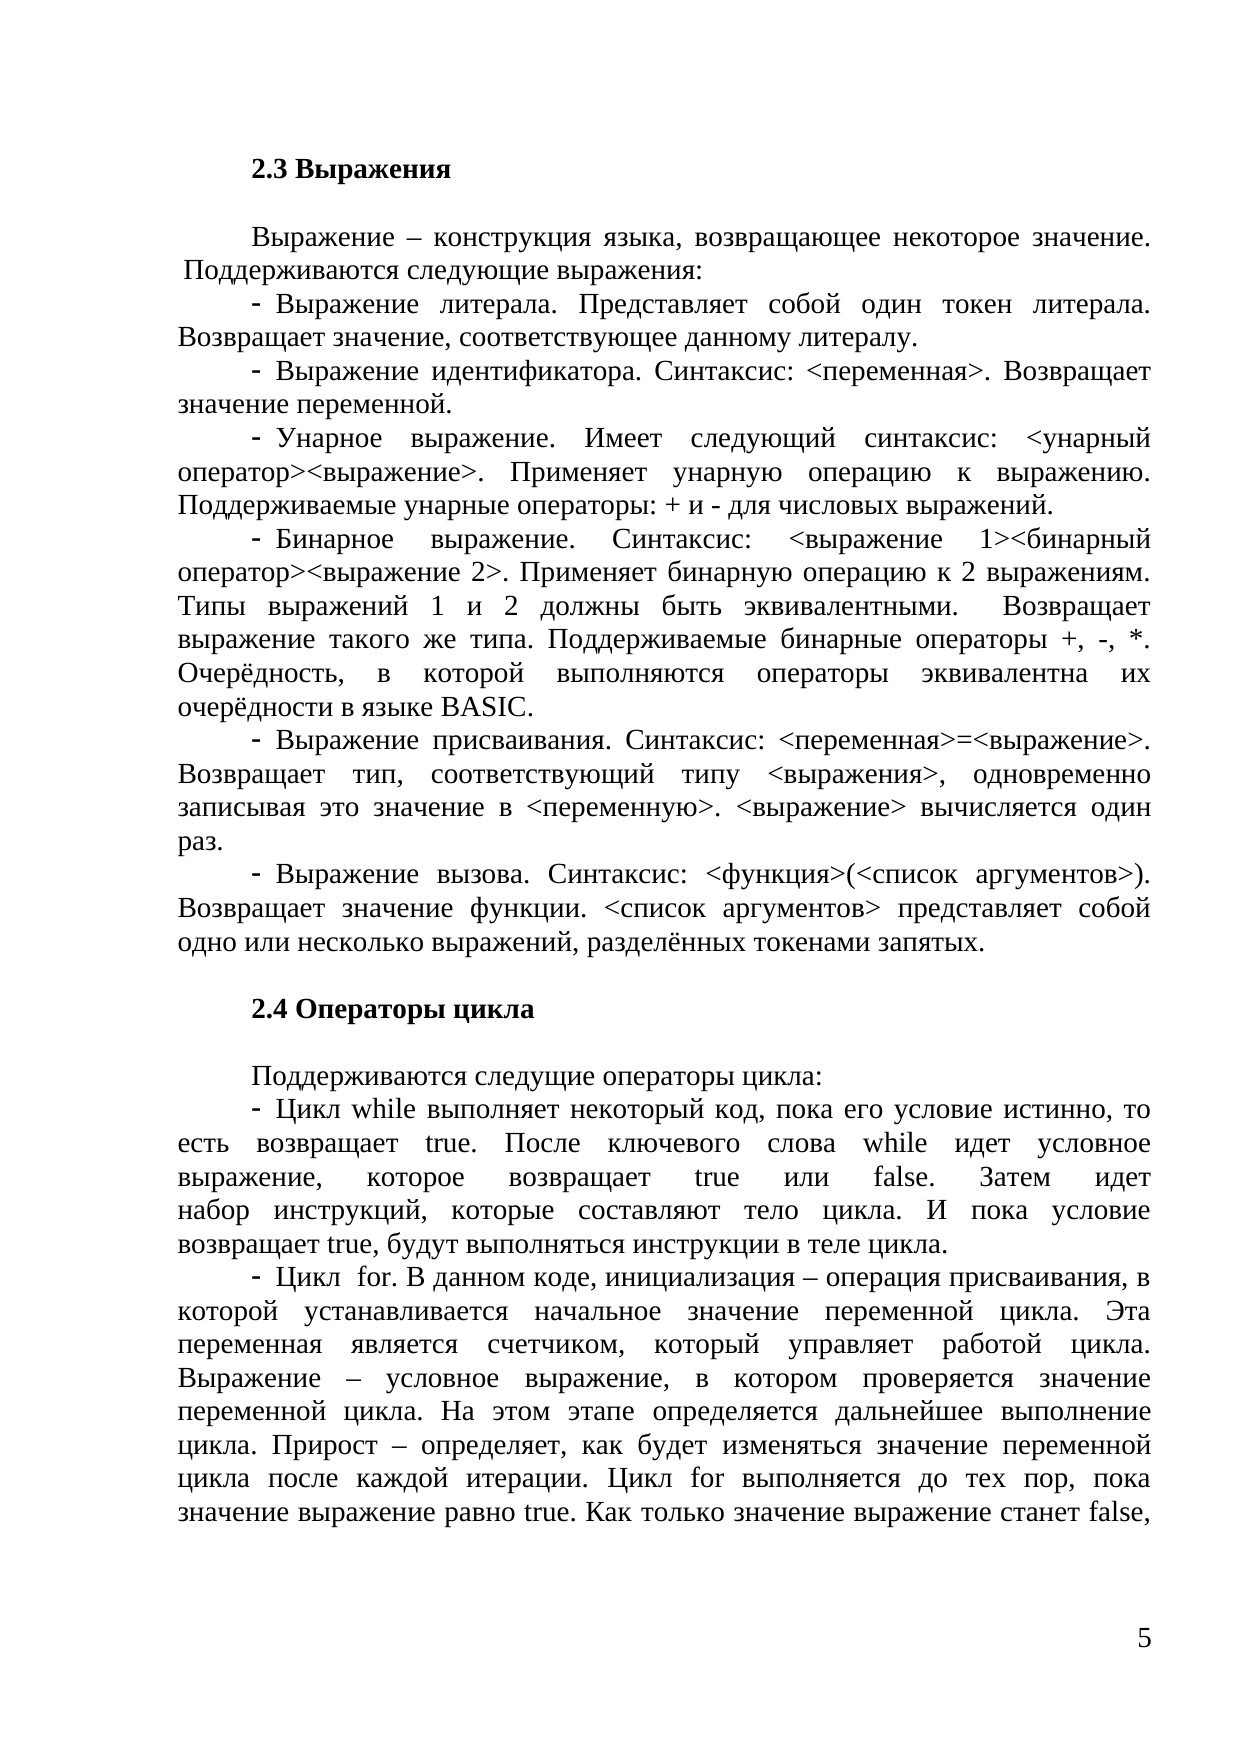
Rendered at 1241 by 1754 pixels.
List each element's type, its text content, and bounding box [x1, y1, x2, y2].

list Выражение идентификатора. Синтаксис: <переменная>. Возвращает значение переменной. [177, 353, 1152, 420]
list Выражение вызова. Синтаксис: <функция>(<список аргументов>). Возвращает значение функции. <список аргументов> представляет собой одно или несколько выражений, разделённых токенами запятых. [177, 857, 1152, 957]
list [177, 1259, 1152, 1528]
list Операторы цикла [177, 991, 1152, 1024]
list Цикл while выполняет некоторый код, пока его условие истинно, то есть возвращает true. После ключевого слова while идет условное выражение, которое возвращает true или false. Затем идет набор инструкций, которые составляют тело цикла. И пока условие возвращает true, будут выполняться инструкции в теле цикла. [177, 1091, 1152, 1259]
list Выражение присваивания. Синтаксис: <переменная>=<выражение>. Возвращает тип, соответствующий типу <выражения>, одновременно записывая это значение в <переменную>. <выражение> вычисляется один раз. [177, 722, 1152, 857]
list Выражения [177, 152, 1152, 185]
text Поддерживаются следущие операторы цикла: [183, 1058, 1152, 1091]
list Унарное выражение. Имеет следующий синтаксис: <унарный оператор><выражение>. Применяет унарную операцию к выражению. Поддерживаемые унарные операторы: + и - для числовых выражений. [177, 420, 1152, 521]
text Выражение – конструкция языка, возвращающее некоторое значение. Поддерживаются следующие выражения: [183, 219, 1152, 286]
list Выражение литерала. Представляет собой один токен литерала. Возвращает значение, соответствующее данному литералу. [177, 286, 1152, 353]
list Бинарное выражение. Синтаксис: <выражение 1><бинарный оператор><выражение 2>. Применяет бинарную операцию к 2 выражениям. Типы выражений 1 и 2 должны быть эквивалентными. Возвращает выражение такого же типа. Поддерживаемые бинарные операторы +, -, *. Очерёдность, в которой выполняются операторы эквивалентна их очерёдности в языке BASIC. [177, 521, 1152, 722]
